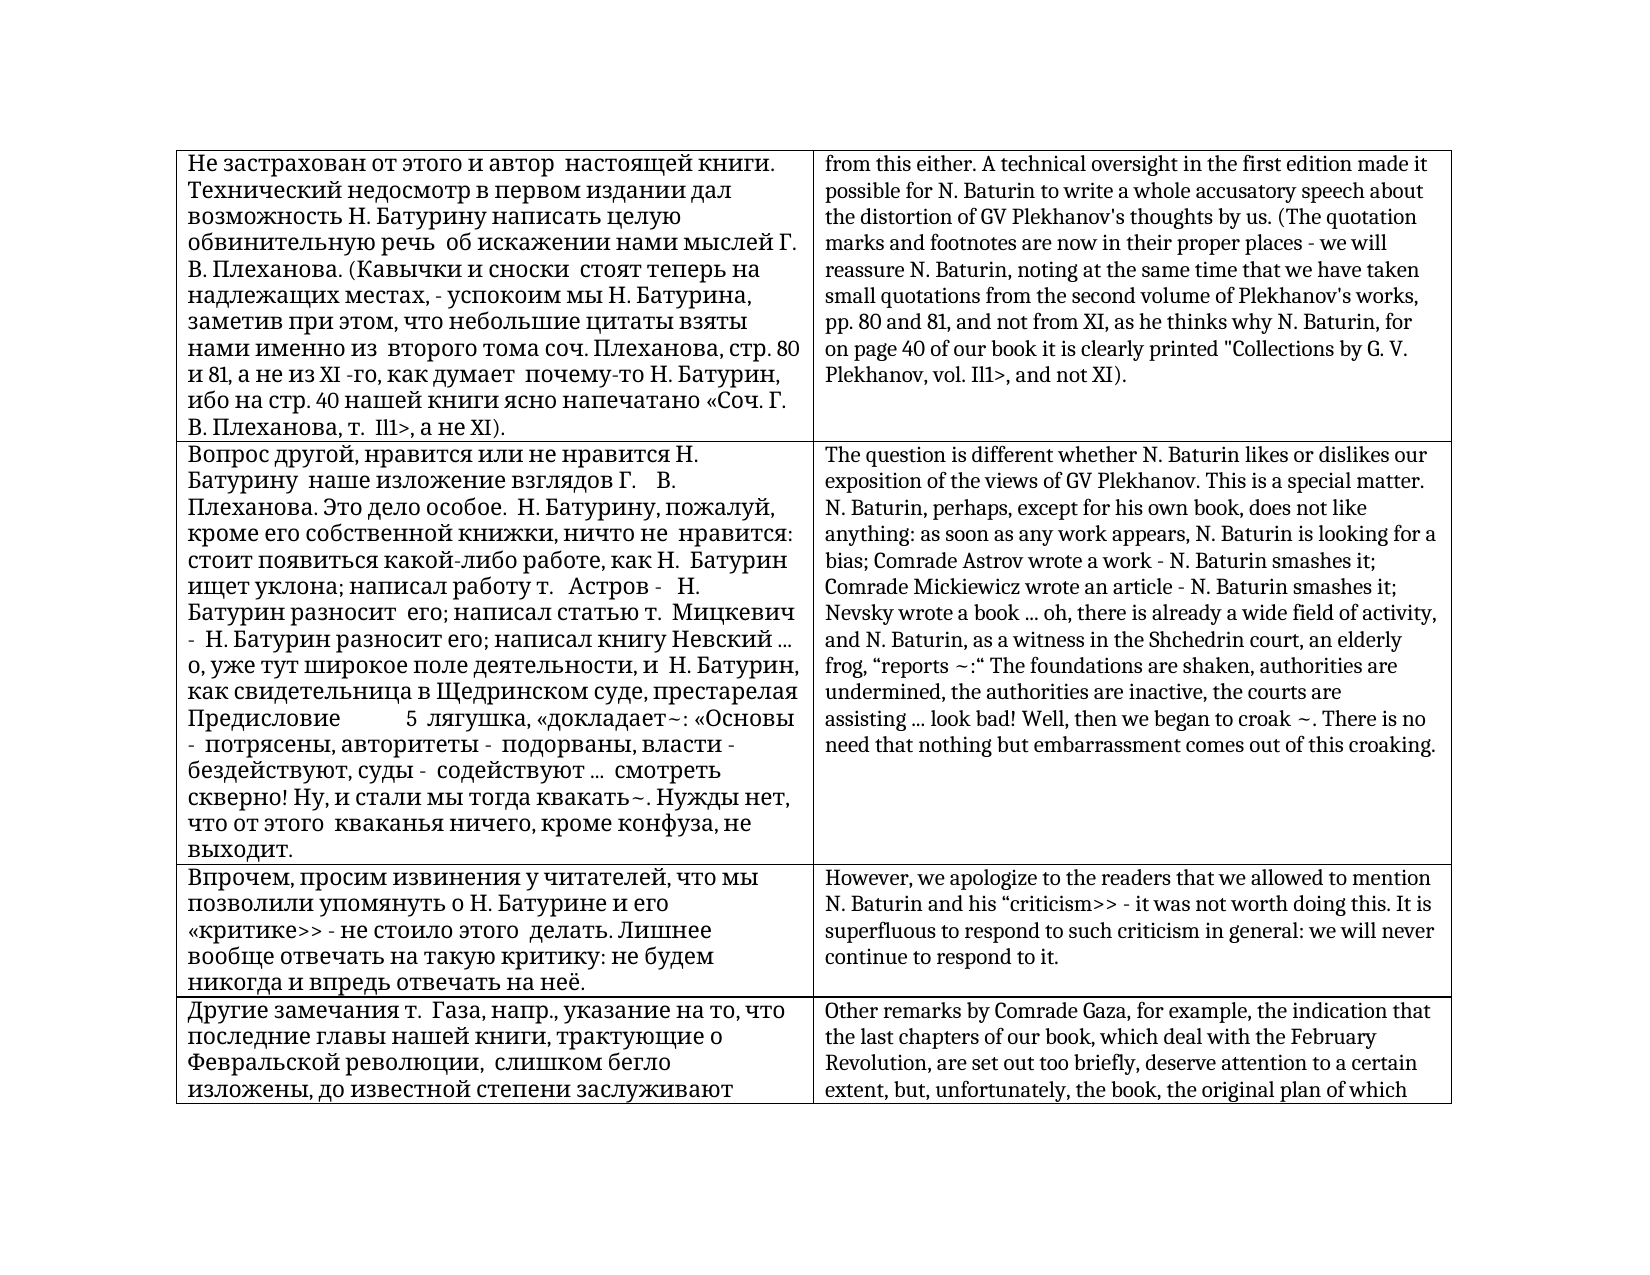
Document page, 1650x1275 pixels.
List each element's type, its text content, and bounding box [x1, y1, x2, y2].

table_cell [177, 151, 813, 441]
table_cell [814, 998, 1451, 1103]
table_cell However, we apologize to the readers that we allowed to mention N. Baturin and his “criticism>> - it was not worth doing this. It is superfluous to respond to such criticism in general: we will never continue to respond to it. [814, 865, 1451, 996]
table_cell Впрочем, просим извинения у читателей, что мы позволили упомянуть о Н. Батурине и его «критике>> - не стоило этого делать. Лишнее вообще отвечать на такую критику: не будем никогда и впредь отвечать на неё. [177, 865, 813, 996]
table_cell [814, 151, 1451, 441]
table_cell Вопрос другой, нравится или не нравится Н. Батурину наше изложение взглядов Г. В. Плеханова. Это дело особое. Н. Батурину, пожалуй, кроме его собственной книжки, ничто не нравится: стоит появиться какой-либо работе, как Н. Батурин ищет уклона; написал работу т. Астров - Н. Батурин разносит его; написал статью т. Мицкевич - Н. Батурин разносит его; написал книгу Невский ... о, уже тут широкое поле деятельности, и Н. Батурин, как свидетельница в Щедринском суде, престарелая Предисловие 5 лягушка, «докладает~: «Основы - потрясены, авторитеты - подорваны, власти - бездействуют, суды - содействуют ... смотреть скверно! Ну, и стали мы тогда квакать~. Нужды нет, что от этого кваканья ничего, кроме конфуза, не выходит. [177, 442, 813, 864]
table_cell The question is different whether N. Baturin likes or dislikes our exposition of the views of GV Plekhanov. This is a special matter. N. Baturin, perhaps, except for his own book, does not like anything: as soon as any work appears, N. Baturin is looking for a bias; Comrade Astrov wrote a work - N. Baturin smashes it; Comrade Mickiewicz wrote an article - N. Baturin smashes it; Nevsky wrote a book ... oh, there is already a wide field of activity, and N. Baturin, as a witness in the Shchedrin court, an elderly frog, “reports ~:“ The foundations are shaken, authorities are undermined, the authorities are inactive, the courts are assisting ... look bad! Well, then we began to croak ~. There is no need that nothing but embarrassment comes out of this croaking. [814, 442, 1451, 864]
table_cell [177, 998, 813, 1103]
